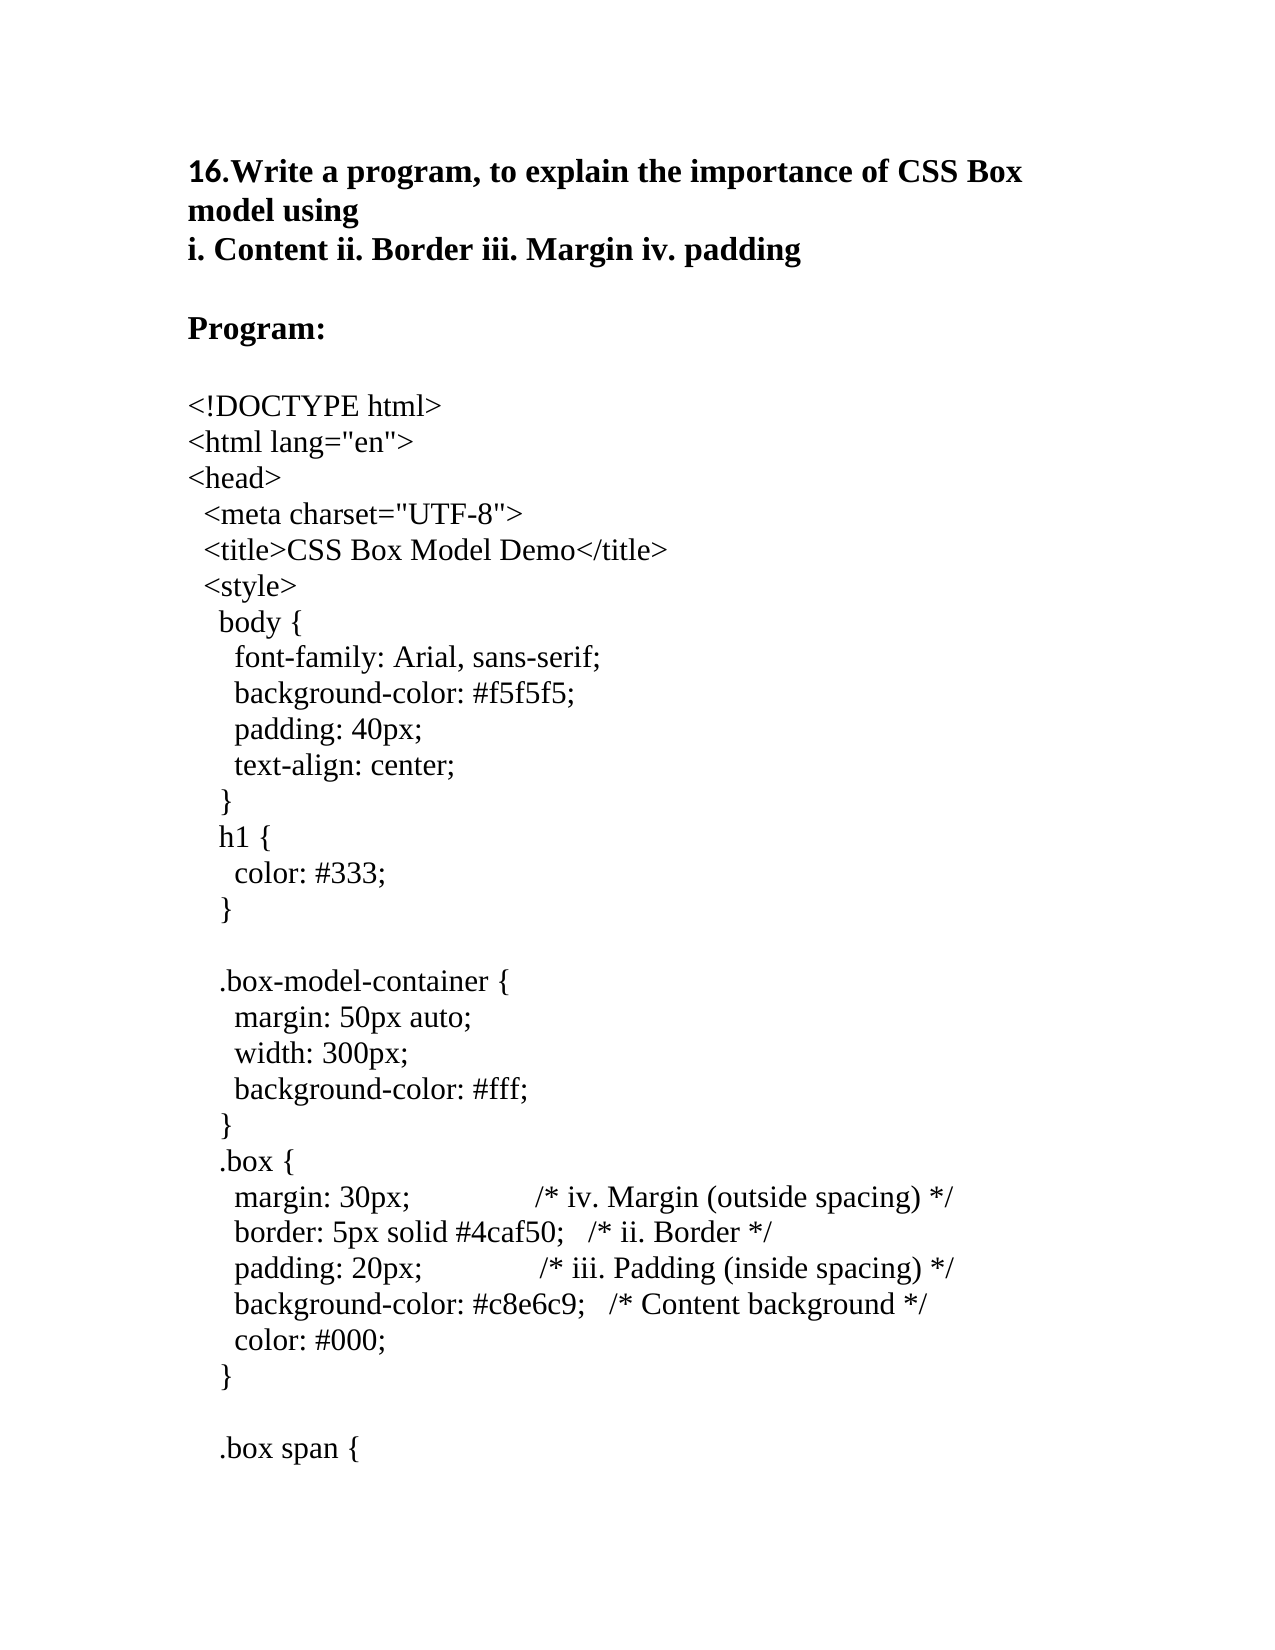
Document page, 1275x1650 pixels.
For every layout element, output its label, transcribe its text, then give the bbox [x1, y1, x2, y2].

text h1 { [187, 818, 1087, 854]
text background-color: #fff; [187, 1070, 1087, 1106]
text Program: [187, 308, 1087, 346]
text <title>CSS Box Model Demo</title> [187, 531, 1087, 567]
text } [187, 782, 1087, 818]
text .box { [187, 1142, 1087, 1178]
text color: #333; [187, 854, 1087, 890]
text margin: 50px auto; [187, 998, 1087, 1034]
text body { [187, 603, 1087, 639]
text } [187, 1357, 1087, 1393]
text <!DOCTYPE html> [187, 387, 1087, 423]
text color: #000; [187, 1322, 1087, 1357]
text text-align: center; [187, 747, 1087, 782]
text background-color: #c8e6c9; /* Content background */ [187, 1286, 1087, 1322]
text <html lang="en"> [187, 423, 1087, 459]
text } [187, 1106, 1087, 1142]
text margin: 30px; /* iv. Margin (outside spacing) */ [187, 1178, 1087, 1214]
text } [187, 890, 1087, 926]
text i. Content ii. Border iii. Margin iv. padding [187, 229, 1087, 267]
text border: 5px solid #4caf50; /* ii. Border */ [187, 1214, 1087, 1250]
text 16.Write a program, to explain the importance of CSS Box model using [187, 150, 1087, 229]
text <style> [187, 567, 1087, 603]
text .box-model-container { [187, 962, 1087, 998]
text <head> [187, 459, 1087, 495]
text <meta charset="UTF-8"> [187, 495, 1087, 531]
text font-family: Arial, sans-serif; [187, 639, 1087, 675]
text padding: 40px; [187, 711, 1087, 747]
text padding: 20px; /* iii. Padding (inside spacing) */ [187, 1250, 1087, 1286]
text width: 300px; [187, 1034, 1087, 1070]
text .box span { [187, 1429, 1087, 1465]
text background-color: #f5f5f5; [187, 675, 1087, 711]
